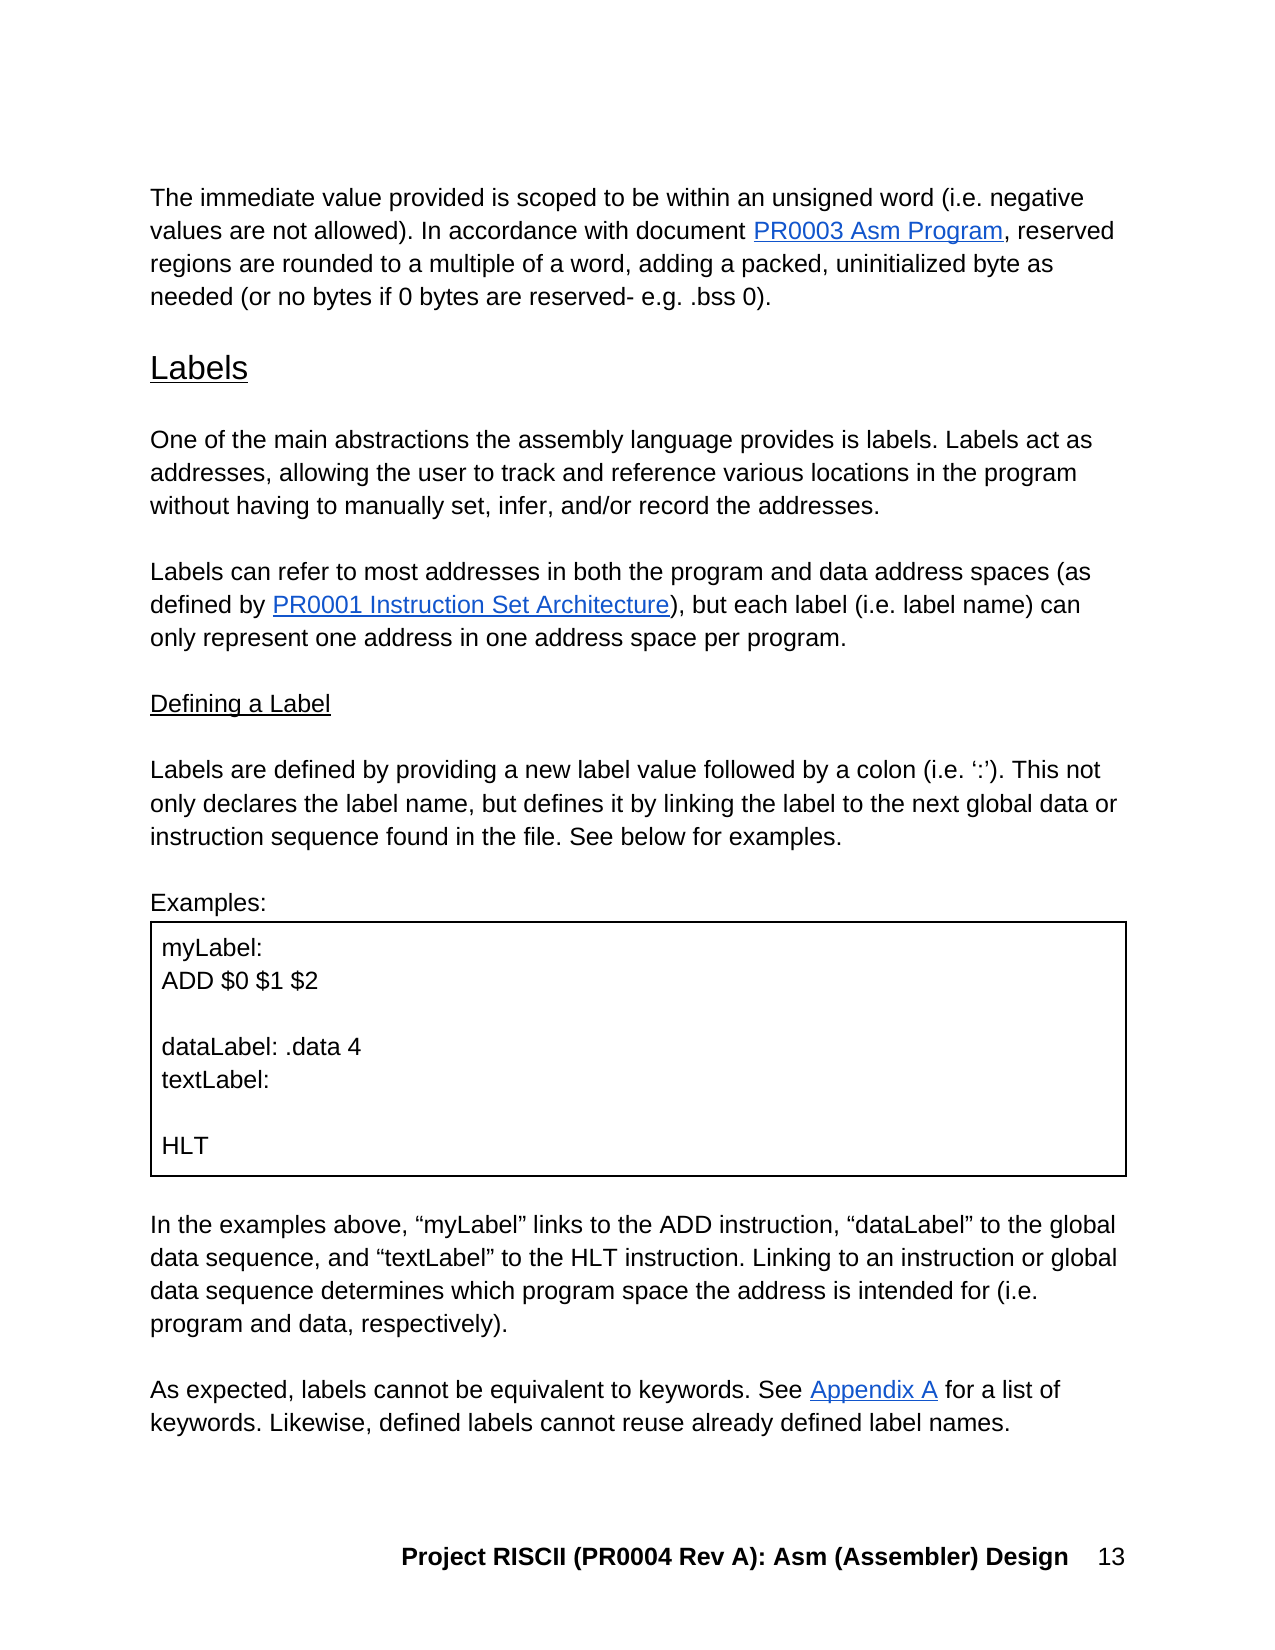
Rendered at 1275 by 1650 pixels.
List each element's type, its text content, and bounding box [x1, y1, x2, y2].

text The immediate value provided is scoped to be within an unsigned word (i.e. negative values are not allowed). In accordance with document PR0003 Asm Program, reserved regions are rounded to a multiple of a word, adding a packed, uninitialized byte as needed (or no bytes if 0 bytes are reserved- e.g. .bss 0). [150, 183, 1125, 311]
text As expected, labels cannot be equivalent to keywords. See Appendix A for a list of keywords. Likewise, defined labels cannot reuse already defined label names. [150, 1375, 1125, 1437]
text In the examples above, “myLabel” links to the ADD instruction, “dataLabel” to the global data sequence, and “textLabel” to the HLT instruction. Linking to an instruction or global data sequence determines which program space the address is intended for (i.e. program and data, respectively). [150, 1210, 1125, 1338]
text Labels can refer to most addresses in both the program and data address spaces (as defined by PR0001 Instruction Set Architecture), but each label (i.e. label name) can only represent one address in one address space per program. [150, 557, 1125, 652]
text One of the main abstractions the assembly language provides is labels. Labels act as addresses, allowing the user to track and reference various locations in the program without having to manually set, infer, and/or record the addresses. [150, 425, 1125, 520]
subtitle Labels [150, 348, 1125, 387]
table_header myLabel: ADD $0 $1 $2 dataLabel: .data 4 textLabel: HLT [152, 923, 1125, 1175]
text Examples: [150, 888, 1125, 916]
subtitle Defining a Label [150, 689, 1125, 718]
text Labels are defined by providing a new label value followed by a colon (i.e. ‘:’). This not only declares the label name, but defines it by linking the label to the next global data or instruction sequence found in the file. See below for examples. [150, 756, 1125, 850]
